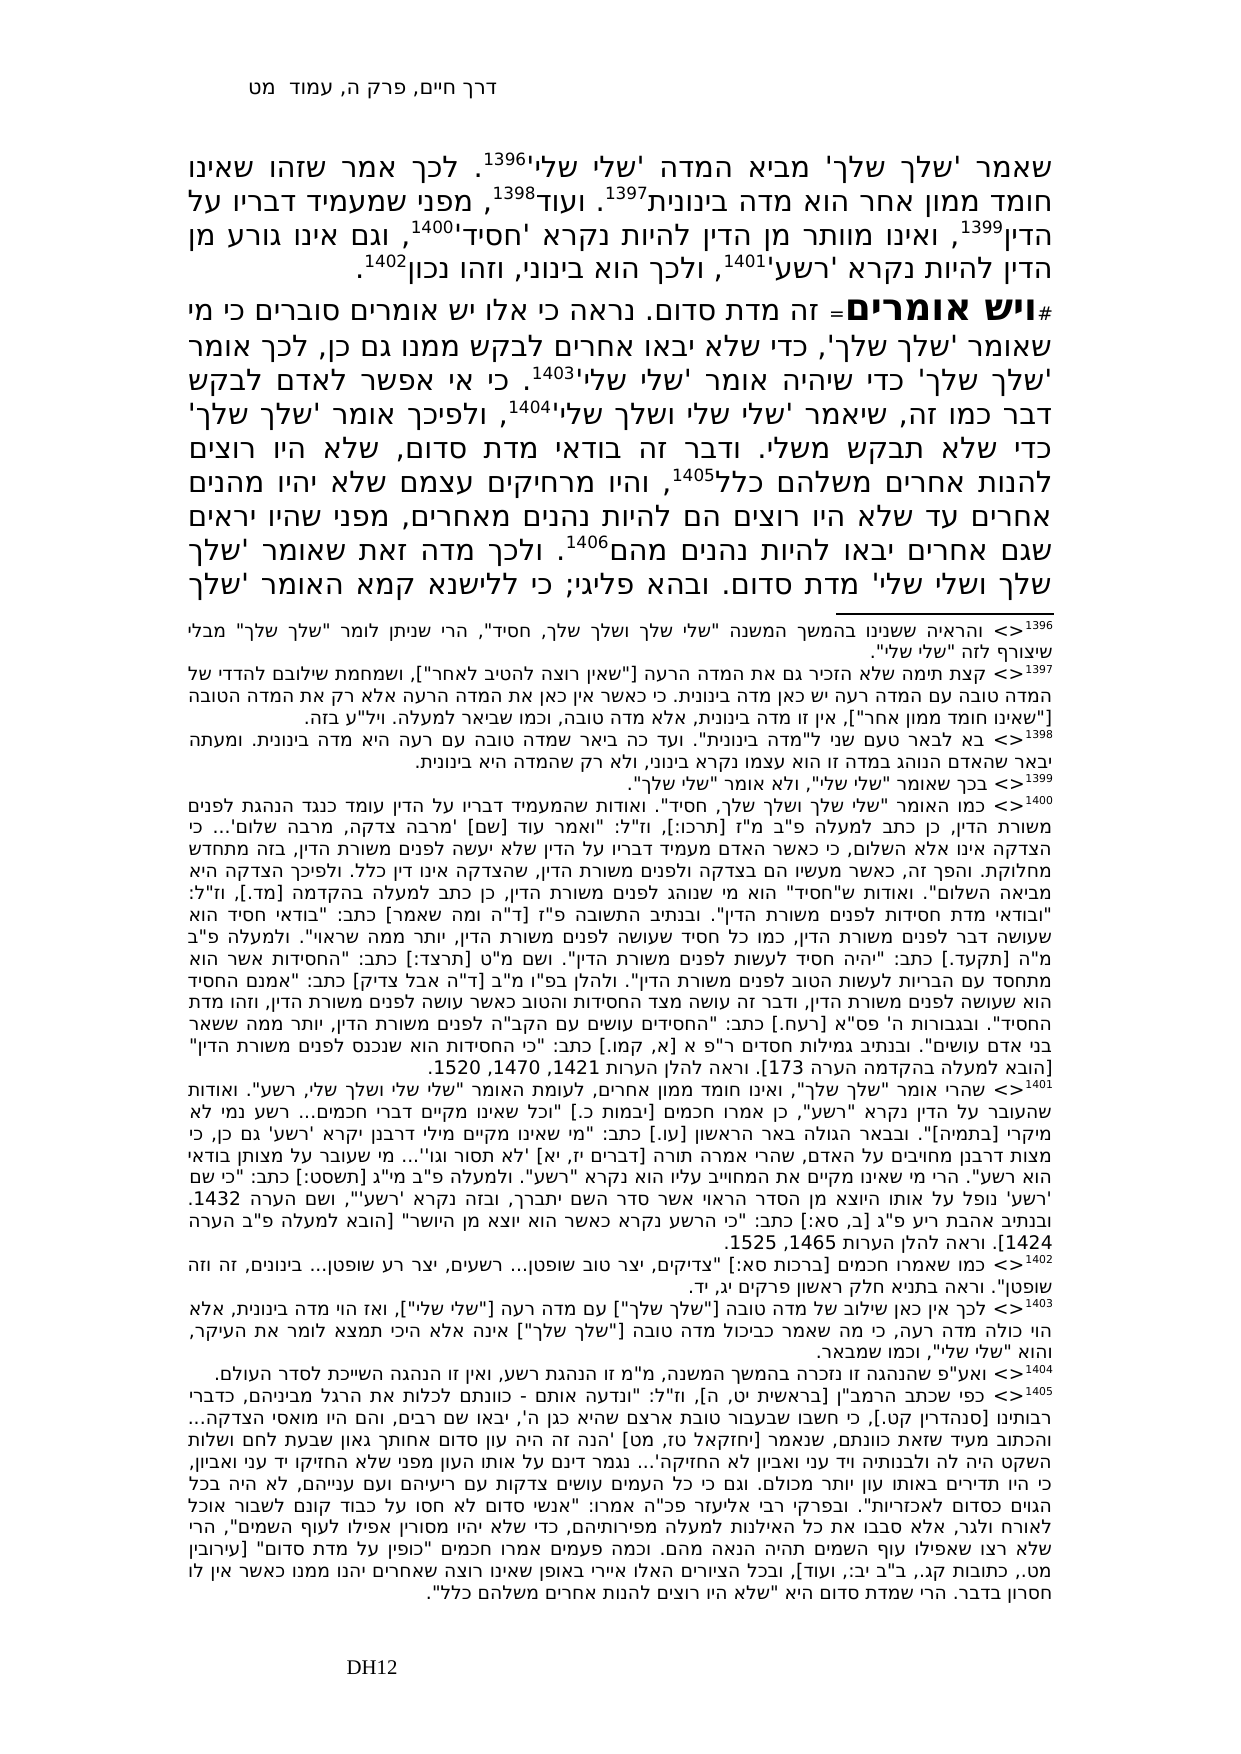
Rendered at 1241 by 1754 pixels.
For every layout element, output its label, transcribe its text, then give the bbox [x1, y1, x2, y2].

text #ויש אומרים= זה מדת סדום. נראה כי אלו יש אומרים סוברים כי מי שאומר 'שלך שלך', כדי שלא יבאו אחרים לבקש ממנו גם כן, לכך אומר 'שלך שלך' כדי שיהיה אומר 'שלי שלי'. כי אי אפשר לאדם לבקש דבר כמו זה, שיאמר 'שלי שלי ושלך שלי', ולפיכך אומר 'שלך שלך' כדי שלא תבקש משלי. ודבר זה בודאי מדת סדום, שלא היו רוצים להנות אחרים משלהם כלל, והיו מרחיקים עצמם שלא יהיו מהנים אחרים עד שלא היו רוצים הם להיות נהנים מאחרים, מפני שהיו יראים שגם אחרים יבאו להיות נהנים מהם. ולכך מדה זאת שאומר 'שלך שלך ושלי שלי' מדת סדום. ובהא פליגי; כי ללישנא קמא האומר 'שלך שלך ושלי שלי' אין אומר 'שלך שלך' כדי שלא יבאו אחרים להיות נהנים ממנו וכו', רק שאינו חפץ להנות מן אחרים. ואם היה שואל חבירו דבר, שזה נהנה וזה לא חסר (ב"ק כ.), היה עושה. וליש אומרים לא היה עושה, כי מה שאמר 'שלך שלך', שאפילו דבר שלא היה חבירו חסר דבר בזה, וכל זה* שלא יבא אדם להיות נהנה ממנו, וכיון שמרחיק כל כך, בודאי אינו רוצה שיהיו אחרים נהנים ממנו כלל, אפילו בדבר שאינו חסר. ואין להקשות, מנין ליש אומרים לומר שלכך אינו רוצה להיות נהנה מן אחרים [כדי] שגם אחרים לא יהיו נהנים ממנו, שמא מדה בינונית היא. ויראה דסבירא ליה דיותר יש לומר מה שאמר 'שלך שלך ושלי שלי' הכל מדה אחת, בשביל כך אומר 'שלך שלך' כדי שיוכל לומר 'שלי שלי', כדלעיל. ולא תאמר מה שאומר 'שלך שלך' שאינו רוצה להיות נהנה, והוא מדה טובה, ו'שלי שלי' היא מדה רעה, דבר זה אין סברא כל כך, ויותר יש לומר שהכל מדה אחת. [187, 286, 1053, 601]
text #ואמר עוד= 'שלי שלי ושלך שלך זו היא מדה בינונית'; כי יש מעלה טובה, שאינו חפץ בממון אחר. ומדה אחת לרעה, שאין רוצה להטיב לאחר, ולפיכך הוא מדה בינונית. ולא אמר כאן 'יצא שכרו בהפסדו', דלא שייך בהא מלתא לומר כך, רק לקמן (משנה יא), שהשכר גופיה מביא ההפסד, או ההפסד* מביא השכר, שייך לומר 'יצא שכרו בהפסדו', או 'הפסדו בשכרו', כמו שיתבאר לקמן. אבל כאן אין מה שאומר 'שלי שלי' מביא המדה שאומר 'שלך שלך', ולא מה שאמר 'שלך שלך' מביא המדה 'שלי שלי'. לכך אמר שזהו שאינו חומד ממון אחר הוא מדה בינונית. ועוד, מפני שמעמיד דבריו על הדין, ואינו מוותר מן הדין להיות נקרא 'חסיד', וגם אינו גורע מן הדין להיות נקרא 'רשע', ולכך הוא בינוני, וזהו נכון. [187, 150, 1053, 286]
